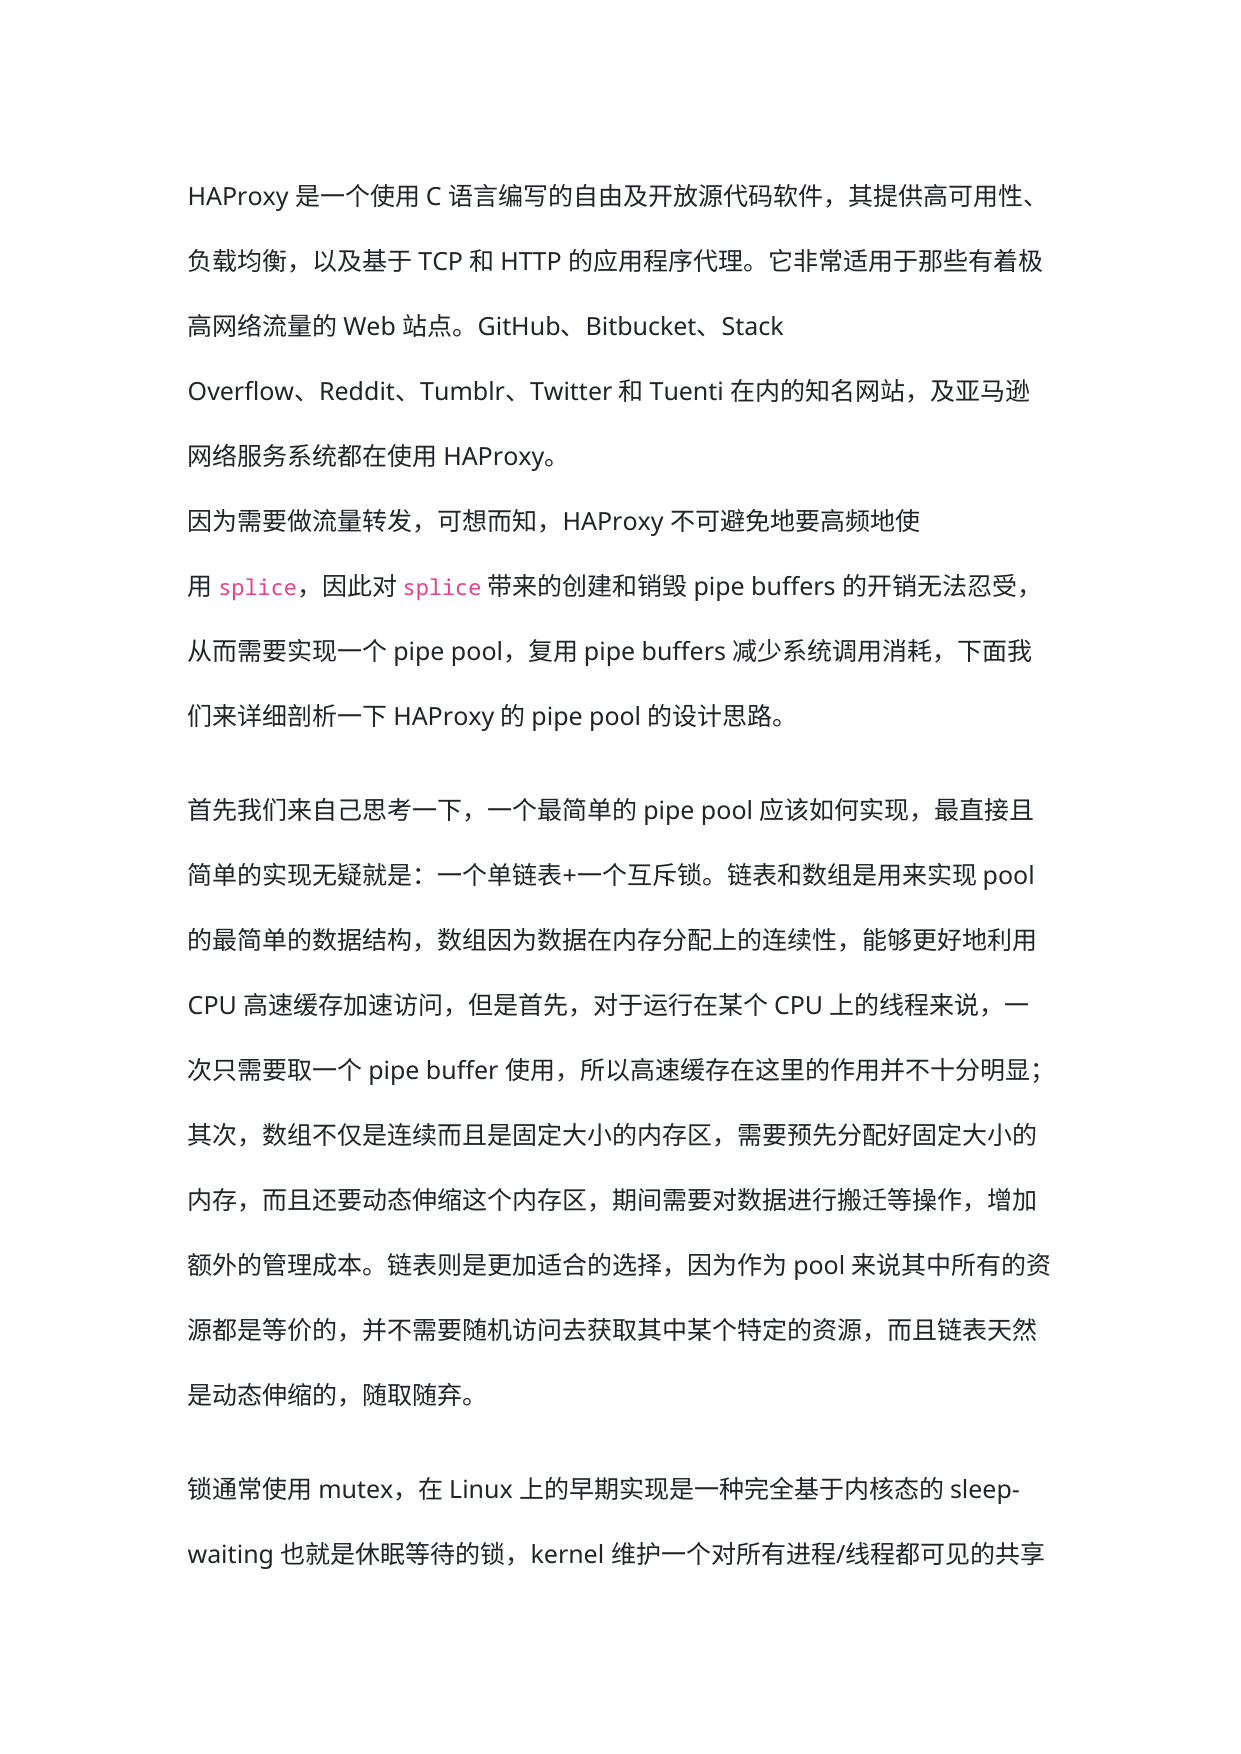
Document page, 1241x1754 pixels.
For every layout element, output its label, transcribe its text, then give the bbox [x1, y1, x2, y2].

text 首先我们来自己思考一下，一个最简单的 pipe pool 应该如何实现，最直接且简单的实现无疑就是：一个单链表+一个互斥锁。链表和数组是用来实现 pool 的最简单的数据结构，数组因为数据在内存分配上的连续性，能够更好地利用 CPU 高速缓存加速访问，但是首先，对于运行在某个 CPU 上的线程来说，一次只需要取一个 pipe buffer 使用，所以高速缓存在这里的作用并不十分明显；其次，数组不仅是连续而且是固定大小的内存区，需要预先分配好固定大小的内存，而且还要动态伸缩这个内存区，期间需要对数据进行搬迁等操作，增加额外的管理成本。链表则是更加适合的选择，因为作为 pool 来说其中所有的资源都是等价的，并不需要随机访问去获取其中某个特定的资源，而且链表天然是动态伸缩的，随取随弃。 [187, 776, 1053, 1426]
text HAProxy 是一个使用 C 语言编写的自由及开放源代码软件，其提供高可用性、负载均衡，以及基于 TCP 和 HTTP 的应用程序代理。它非常适用于那些有着极高网络流量的 Web 站点。GitHub、Bitbucket、Stack Overflow、Reddit、Tumblr、Twitter 和 Tuenti 在内的知名网站，及亚马逊网络服务系统都在使用 HAProxy。 [187, 162, 1053, 487]
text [187, 1455, 1053, 1585]
text 因为需要做流量转发，可想而知，HAProxy 不可避免地要高频地使用 splice，因此对 splice 带来的创建和销毁 pipe buffers 的开销无法忍受，从而需要实现一个 pipe pool，复用 pipe buffers 减少系统调用消耗，下面我们来详细剖析一下 HAProxy 的 pipe pool 的设计思路。 [187, 487, 1053, 747]
